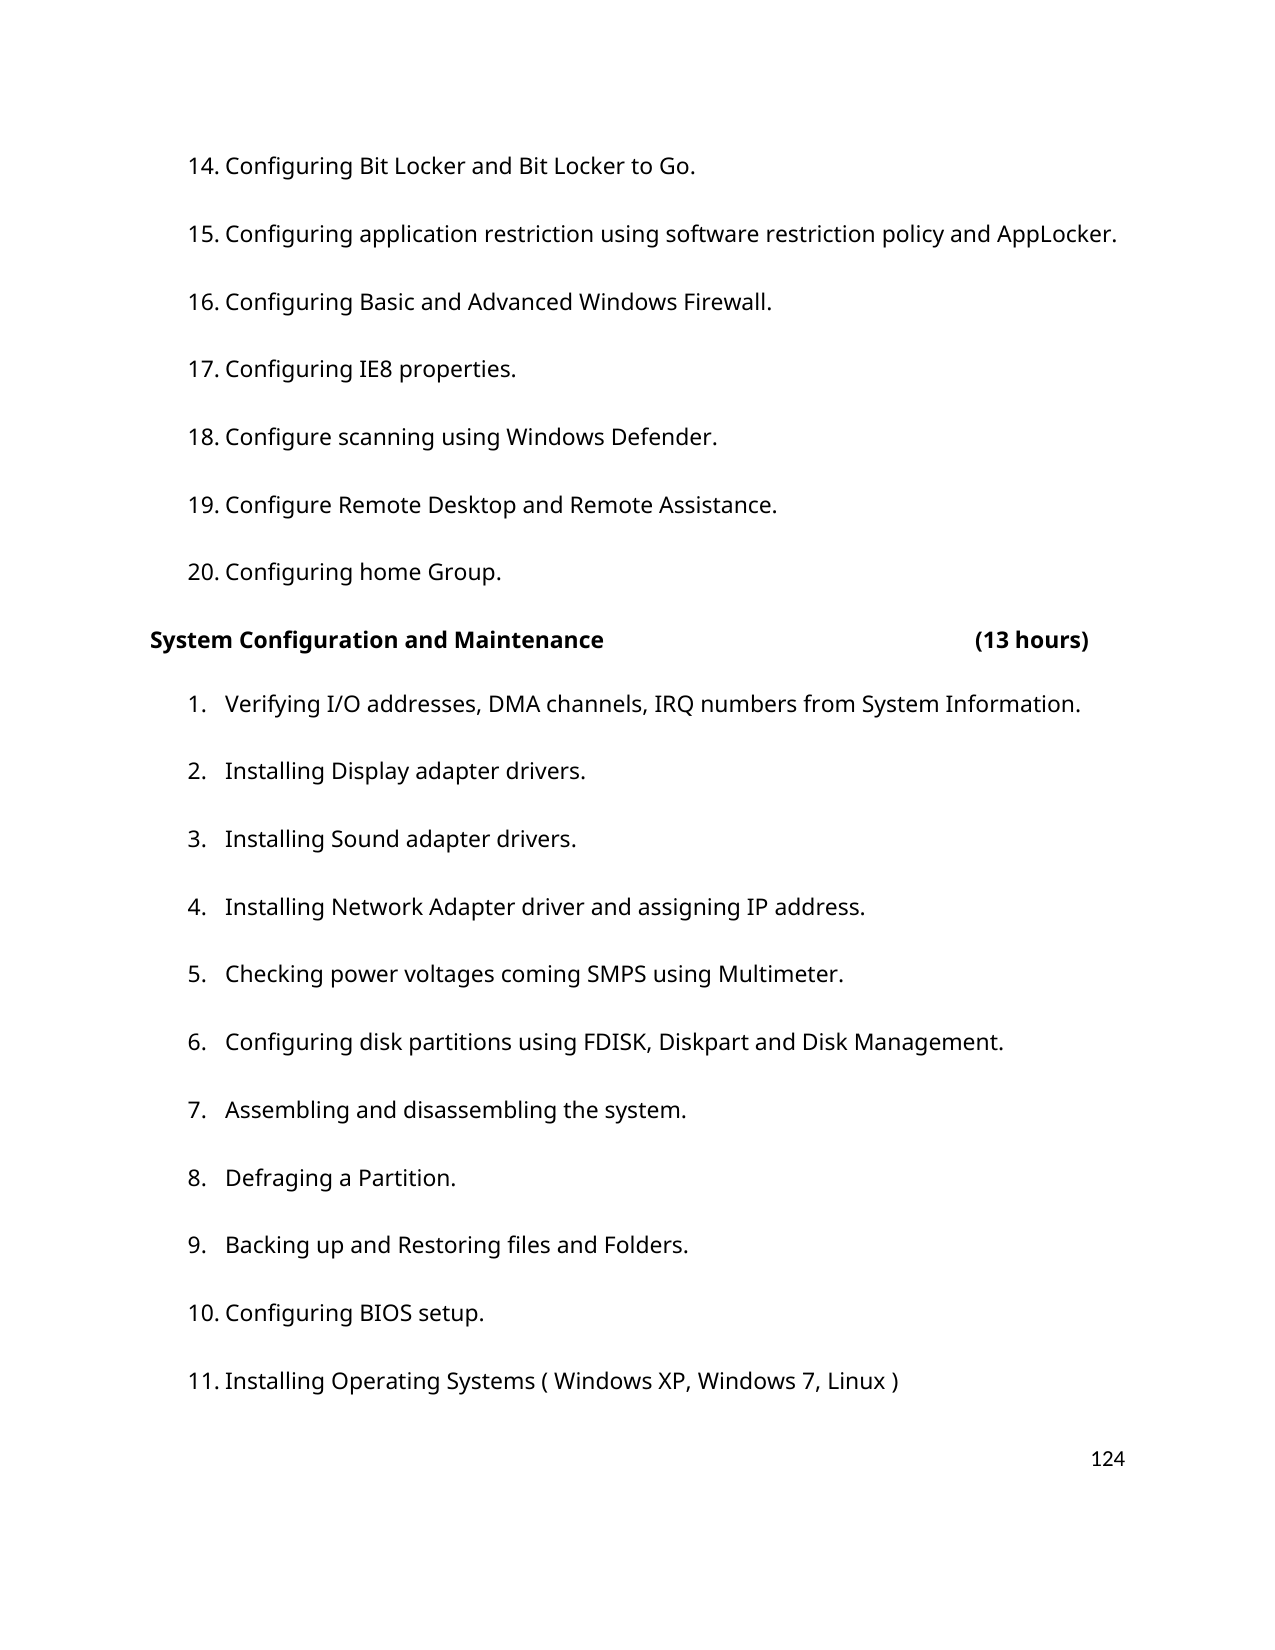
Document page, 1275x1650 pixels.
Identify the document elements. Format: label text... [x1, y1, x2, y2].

list Checking power voltages coming SMPS using Multimeter. [187, 958, 1125, 989]
list Configuring BIOS setup. [187, 1297, 1125, 1328]
list Configure scanning using Windows Defender. [187, 421, 1125, 452]
list Backing up and Restoring files and Folders. [187, 1229, 1125, 1260]
list Installing Display adapter drivers. [187, 755, 1125, 786]
list Defraging a Partition. [187, 1161, 1125, 1193]
list Configuring application restriction using software restriction policy and AppLocker. [187, 218, 1125, 249]
list Installing Operating Systems ( Windows XP, Windows 7, Linux ) [187, 1364, 1125, 1396]
text System Configuration and Maintenance (13 hours) [150, 624, 1125, 655]
list Configuring Basic and Advanced Windows Firewall. [187, 285, 1125, 317]
list Assembling and disassembling the system. [187, 1094, 1125, 1125]
list Configuring home Group. [187, 556, 1125, 587]
list Verifying I/O addresses, DMA channels, IRQ numbers from System Information. [187, 687, 1125, 719]
list Installing Network Adapter driver and assigning IP address. [187, 891, 1125, 922]
list Configuring IE8 properties. [187, 353, 1125, 384]
list Configuring disk partitions using FDISK, Diskpart and Disk Management. [187, 1026, 1125, 1057]
list Configuring Bit Locker and Bit Locker to Go. [187, 150, 1125, 181]
list Configure Remote Desktop and Remote Assistance. [187, 488, 1125, 520]
list Installing Sound adapter drivers. [187, 823, 1125, 854]
